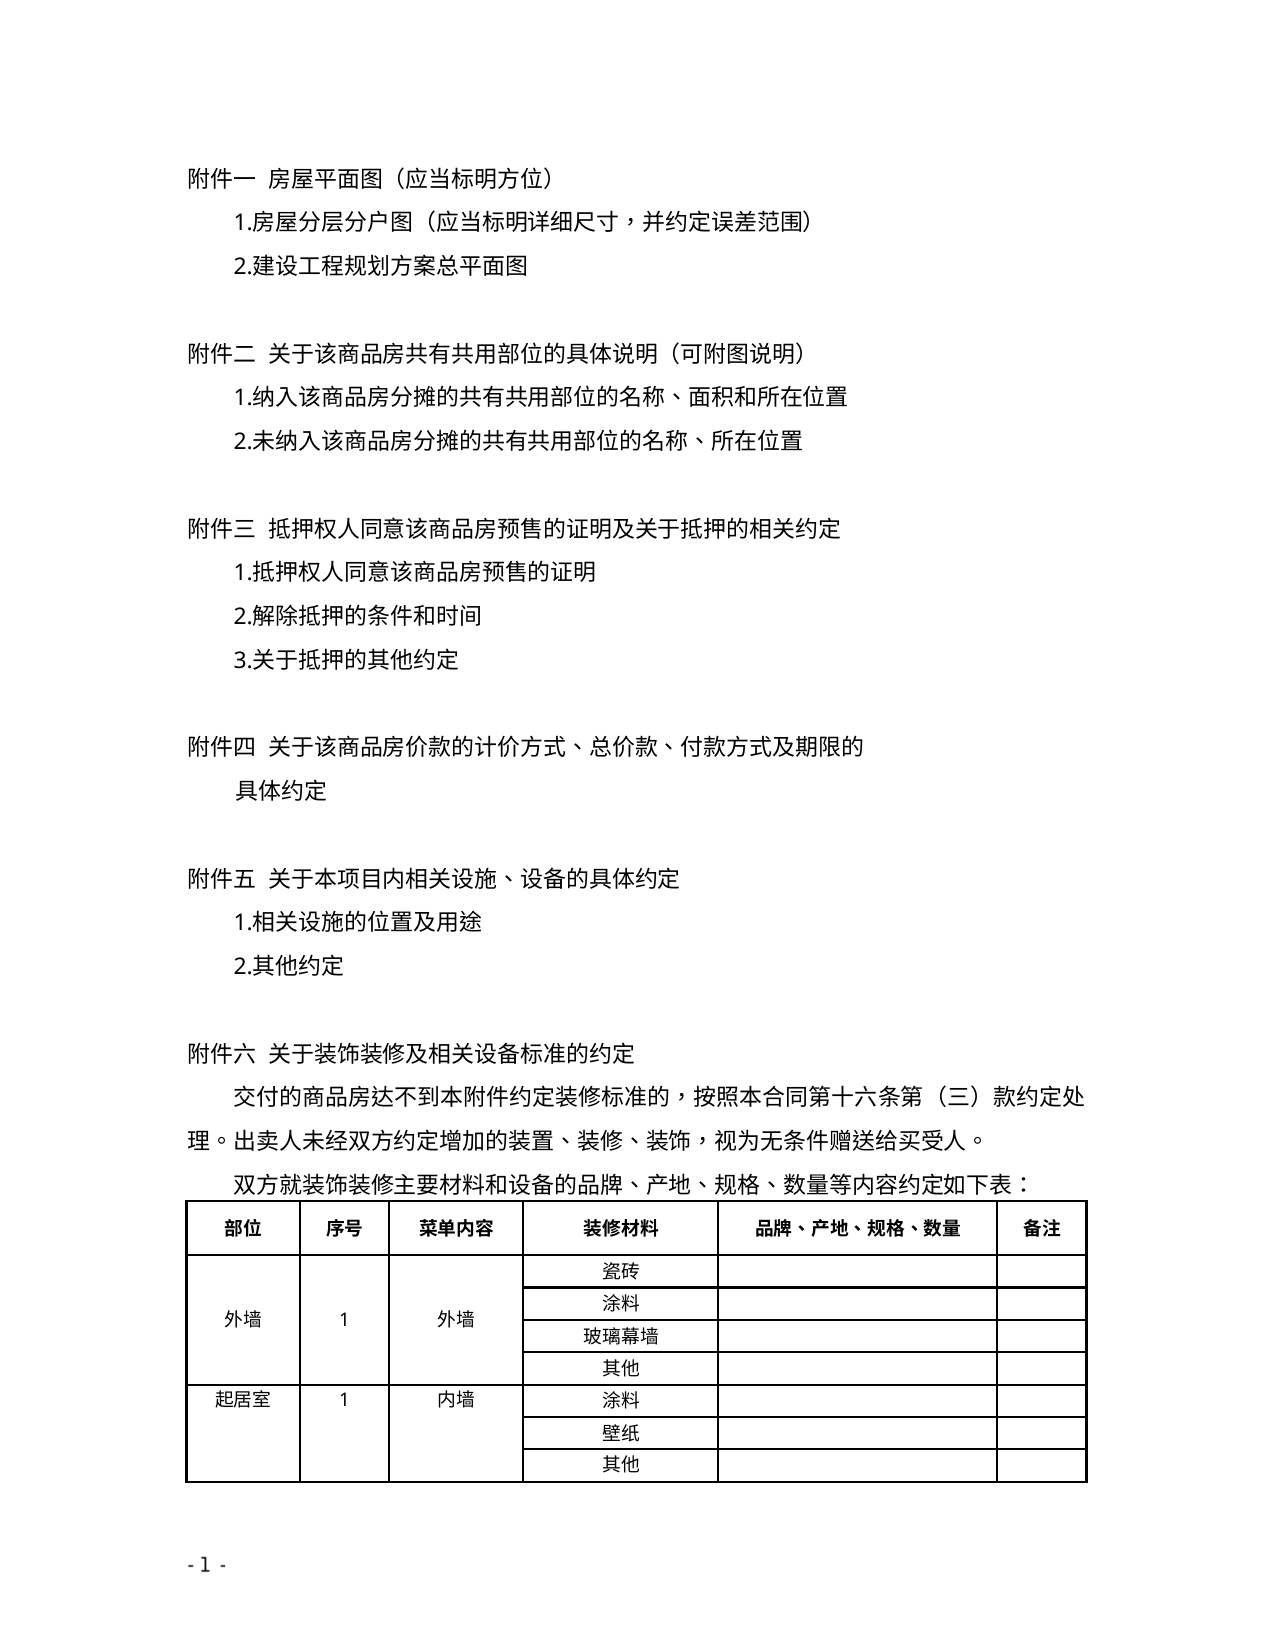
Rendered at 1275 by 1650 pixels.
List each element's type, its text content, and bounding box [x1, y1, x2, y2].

table_cell 1 [301, 1256, 388, 1383]
table_cell [719, 1256, 996, 1286]
table_cell 涂料 [524, 1386, 717, 1416]
text 附件六 关于装饰装修及相关设备标准的约定 [187, 1025, 1087, 1069]
text 2.解除抵押的条件和时间 [187, 587, 1087, 631]
table_cell [719, 1289, 996, 1319]
text 2.建设工程规划方案总平面图 [187, 237, 1087, 281]
text 具体约定 [187, 762, 1087, 806]
table_header 菜单内容 [390, 1202, 522, 1254]
text 附件五 关于本项目内相关设施、设备的具体约定 [187, 850, 1087, 894]
table_header 部位 [188, 1202, 299, 1254]
table_cell [998, 1450, 1085, 1481]
table_cell 内墙 [390, 1386, 522, 1481]
table_cell 壁纸 [524, 1418, 717, 1448]
text 附件二 关于该商品房共有共用部位的具体说明（可附图说明） [187, 325, 1087, 369]
text 1.相关设施的位置及用途 [187, 894, 1087, 937]
table_cell [998, 1321, 1085, 1351]
table_cell [719, 1353, 996, 1383]
table_cell [998, 1386, 1085, 1416]
table_header 序号 [301, 1202, 388, 1254]
text 双方就装饰装修主要材料和设备的品牌、产地、规格、数量等内容约定如下表： [187, 1156, 1087, 1200]
text 2.其他约定 [187, 937, 1087, 981]
table_cell [719, 1450, 996, 1481]
table_cell 1 [301, 1386, 388, 1481]
text 1.纳入该商品房分摊的共有共用部位的名称、面积和所在位置 [187, 369, 1087, 412]
table_cell [719, 1418, 996, 1448]
table_cell 涂料 [524, 1289, 717, 1319]
table_cell [998, 1289, 1085, 1319]
text 交付的商品房达不到本附件约定装修标准的，按照本合同第十六条第（三）款约定处理。出卖人未经双方约定增加的装置、装修、装饰，视为无条件赠送给买受人。 [187, 1069, 1087, 1156]
table_cell 起居室 [188, 1386, 299, 1481]
table_cell 外墙 [188, 1256, 299, 1383]
table_cell [719, 1321, 996, 1351]
table_cell 瓷砖 [524, 1256, 717, 1286]
table_cell 其他 [524, 1353, 717, 1383]
picture [187, 1554, 226, 1577]
table_cell [719, 1386, 996, 1416]
table_cell 外墙 [390, 1256, 522, 1383]
table_header 品牌、产地、规格、数量 [719, 1202, 996, 1254]
text 1.房屋分层分户图（应当标明详细尺寸，并约定误差范围） [187, 194, 1087, 237]
text 附件三 抵押权人同意该商品房预售的证明及关于抵押的相关约定 [187, 500, 1087, 544]
text 附件一 房屋平面图（应当标明方位） [187, 150, 1087, 194]
text 1.抵押权人同意该商品房预售的证明 [187, 544, 1087, 587]
table_cell [998, 1353, 1085, 1383]
text 附件四 关于该商品房价款的计价方式、总价款、付款方式及期限的 [187, 719, 1087, 762]
table_cell 玻璃幕墙 [524, 1321, 717, 1351]
table_cell [998, 1418, 1085, 1448]
text 2.未纳入该商品房分摊的共有共用部位的名称、所在位置 [187, 412, 1087, 456]
table_cell [998, 1256, 1085, 1286]
text 3.关于抵押的其他约定 [187, 631, 1087, 675]
table_header 备注 [998, 1202, 1085, 1254]
table_cell 其他 [524, 1450, 717, 1481]
table_header 装修材料 [524, 1202, 717, 1254]
